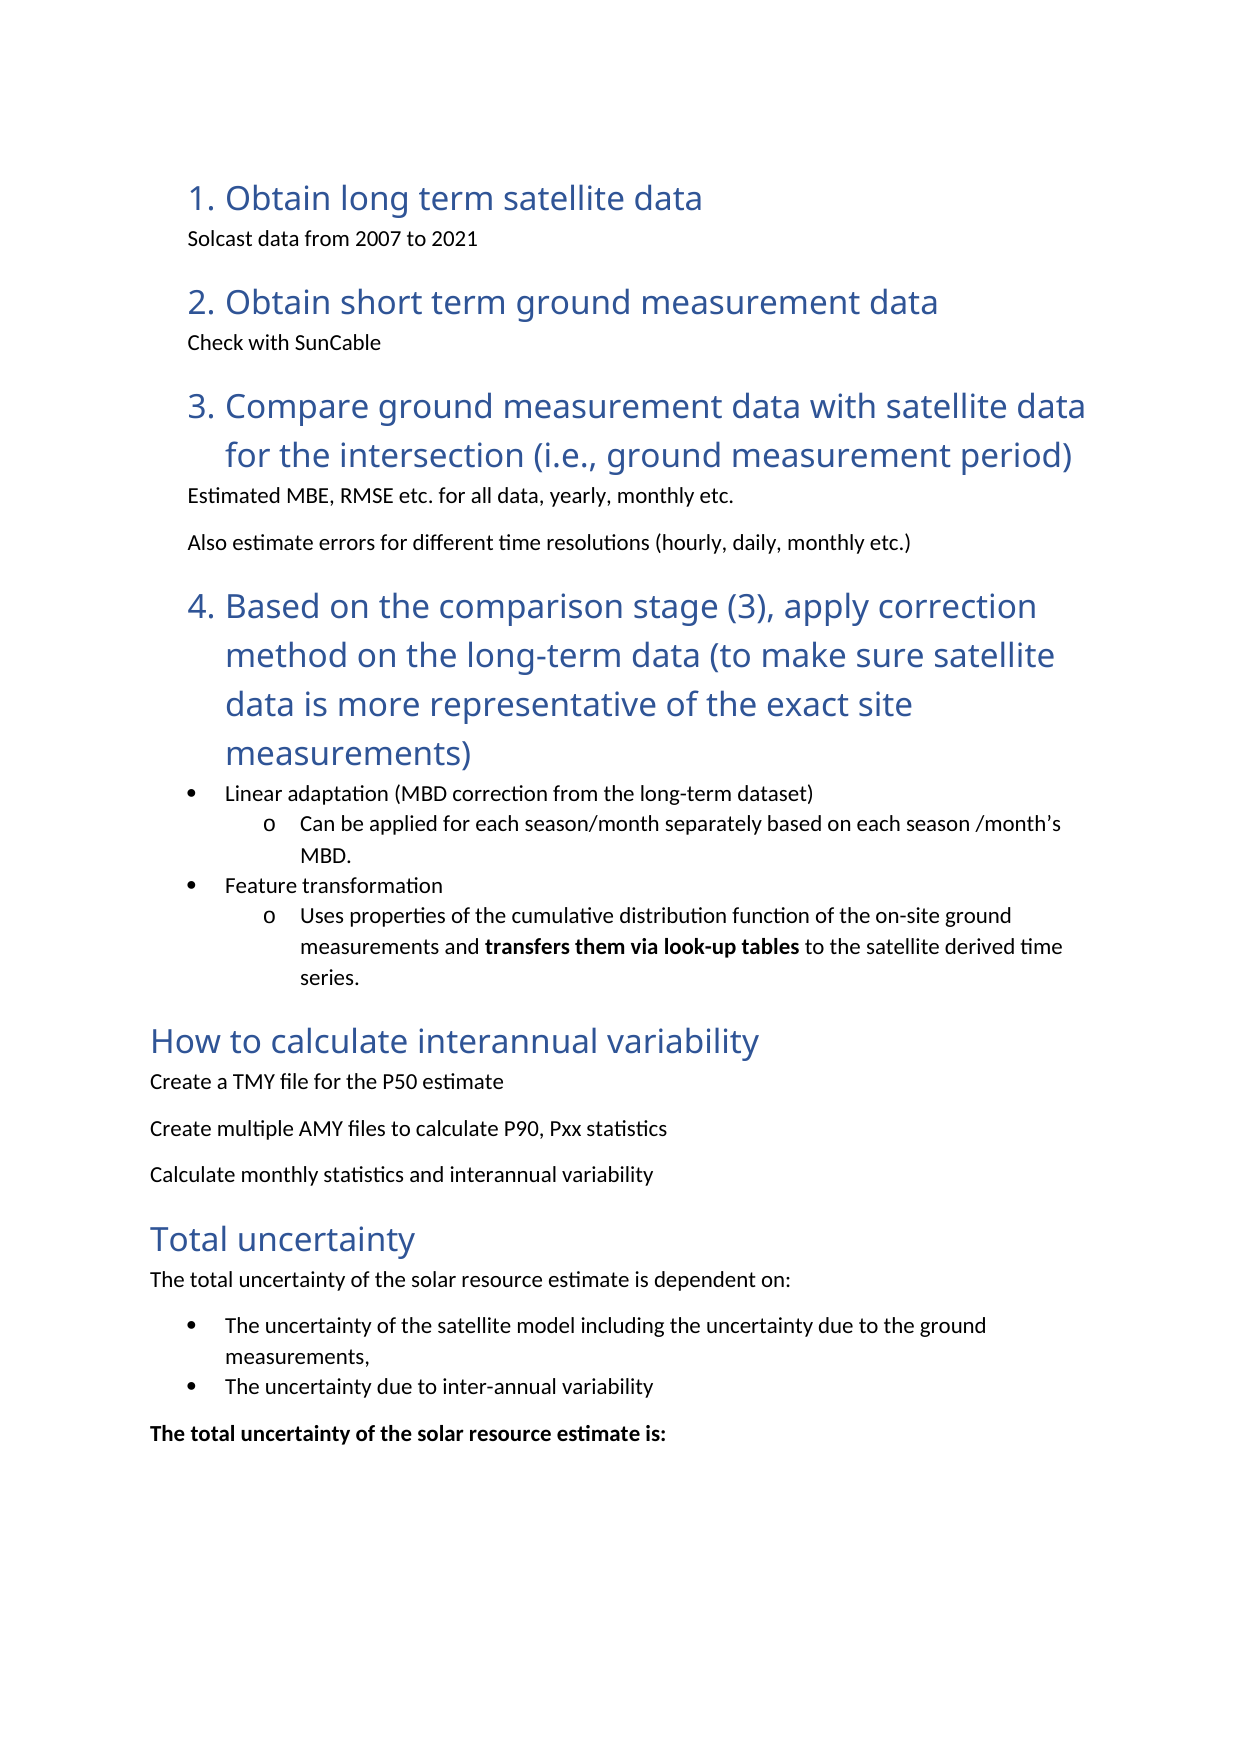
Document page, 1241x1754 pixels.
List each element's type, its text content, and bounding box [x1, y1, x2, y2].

text Estimated MBE, RMSE etc. for all data, yearly, monthly etc. [187, 481, 1090, 509]
subtitle Based on the comparison stage (3), apply correction method on the long-term data (to make sure satellite data is more representative of the exact site measurements) [187, 583, 1090, 776]
list Can be applied for each season/month separately based on each season /month’s MBD. [262, 809, 1090, 869]
list Feature transformation [187, 871, 1090, 899]
text Also estimate errors for different time resolutions (hourly, daily, monthly etc.) [187, 528, 1090, 556]
list The uncertainty of the satellite model including the uncertainty due to the ground measurements, [187, 1312, 1090, 1370]
text Check with SunCable [187, 328, 1090, 356]
subtitle Compare ground measurement data with satellite data for the intersection (i.e., ground measurement period) [187, 383, 1090, 478]
list Linear adaptation (MBD correction from the long-term dataset) [187, 779, 1090, 807]
text Calculate monthly statistics and interannual variability [150, 1161, 1090, 1189]
subtitle Obtain short term ground measurement data [187, 279, 1090, 324]
list Uses properties of the cumulative distribution function of the on-site ground measurements and transfers them via look-up tables to the satellite derived time series. [262, 901, 1090, 991]
subtitle Obtain long term satellite data [187, 175, 1090, 220]
text Create a TMY file for the P50 estimate [150, 1067, 1090, 1095]
text The total uncertainty of the solar resource estimate is: [150, 1419, 1090, 1447]
list The uncertainty due to inter-annual variability [187, 1372, 1090, 1400]
text Solcast data from 2007 to 2021 [187, 224, 1090, 252]
subtitle How to calculate interannual variability [150, 1018, 1090, 1063]
text Create multiple AMY files to calculate P90, Pxx statistics [150, 1114, 1090, 1142]
text The total uncertainty of the solar resource estimate is dependent on: [150, 1265, 1090, 1293]
subtitle Total uncertainty [150, 1216, 1090, 1261]
